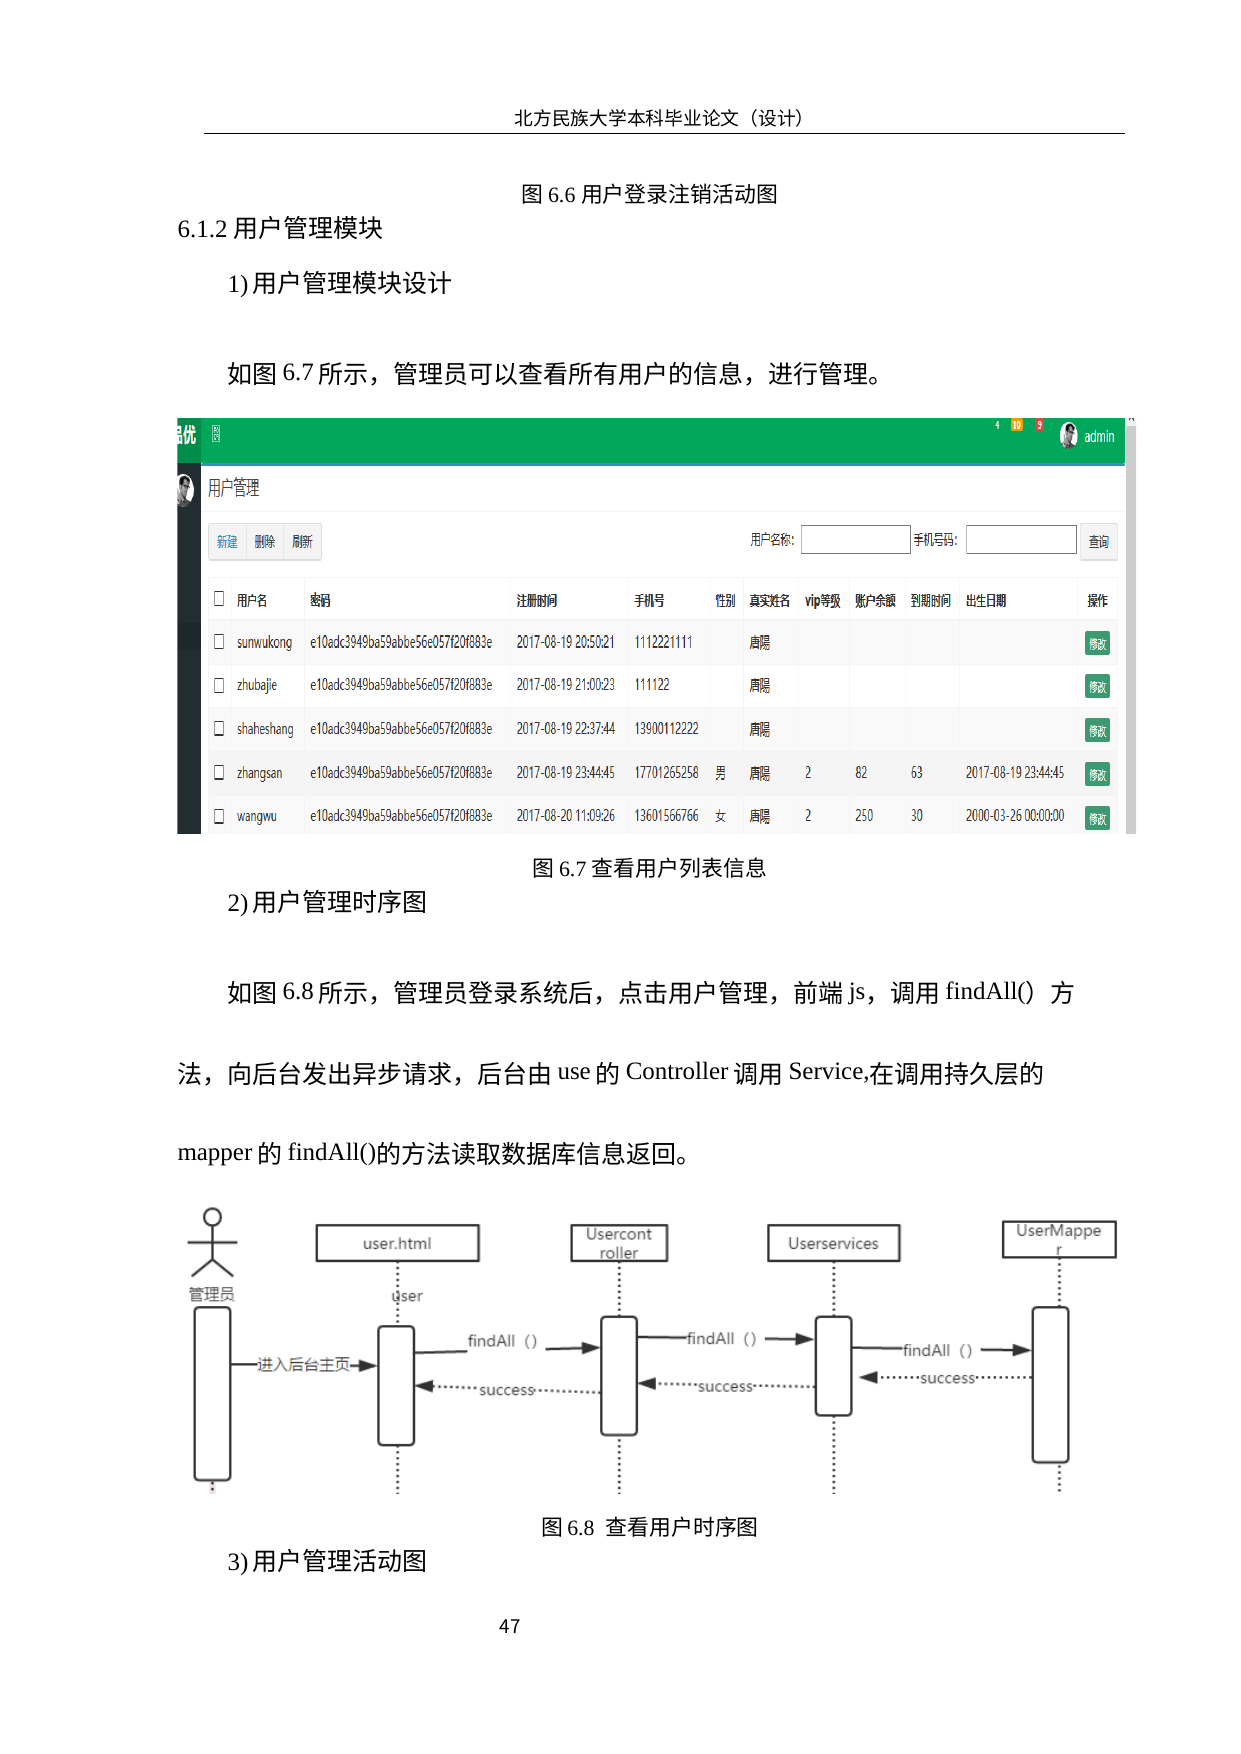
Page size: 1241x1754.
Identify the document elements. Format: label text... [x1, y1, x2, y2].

list 用户管理时序图 [177, 882, 1122, 918]
picture [177, 1198, 1136, 1494]
text 6.1.2 用户管理模块 [177, 209, 1122, 245]
list 用户管理活动图 [177, 1542, 1122, 1578]
picture [177, 418, 1137, 834]
text 图6.6 用户登录注销活动图 [177, 177, 1122, 209]
list 用户管理模块设计 [177, 263, 1122, 299]
text 如图6.8所示，管理员登录系统后，点击用户管理，前端js，调用findAll(）方法，向后台发出异步请求，后台由use的Controller调用Service,在调用持久层的mapper的findAll()的方法读取数据库信息返回。 [177, 957, 1096, 1171]
text 图6.7 查看用户列表信息 [177, 851, 1122, 882]
text 图6.8 查看用户时序图 [177, 1510, 1122, 1542]
text 如图6.7所示，管理员可以查看所有用户的信息，进行管理。 [177, 338, 1096, 391]
